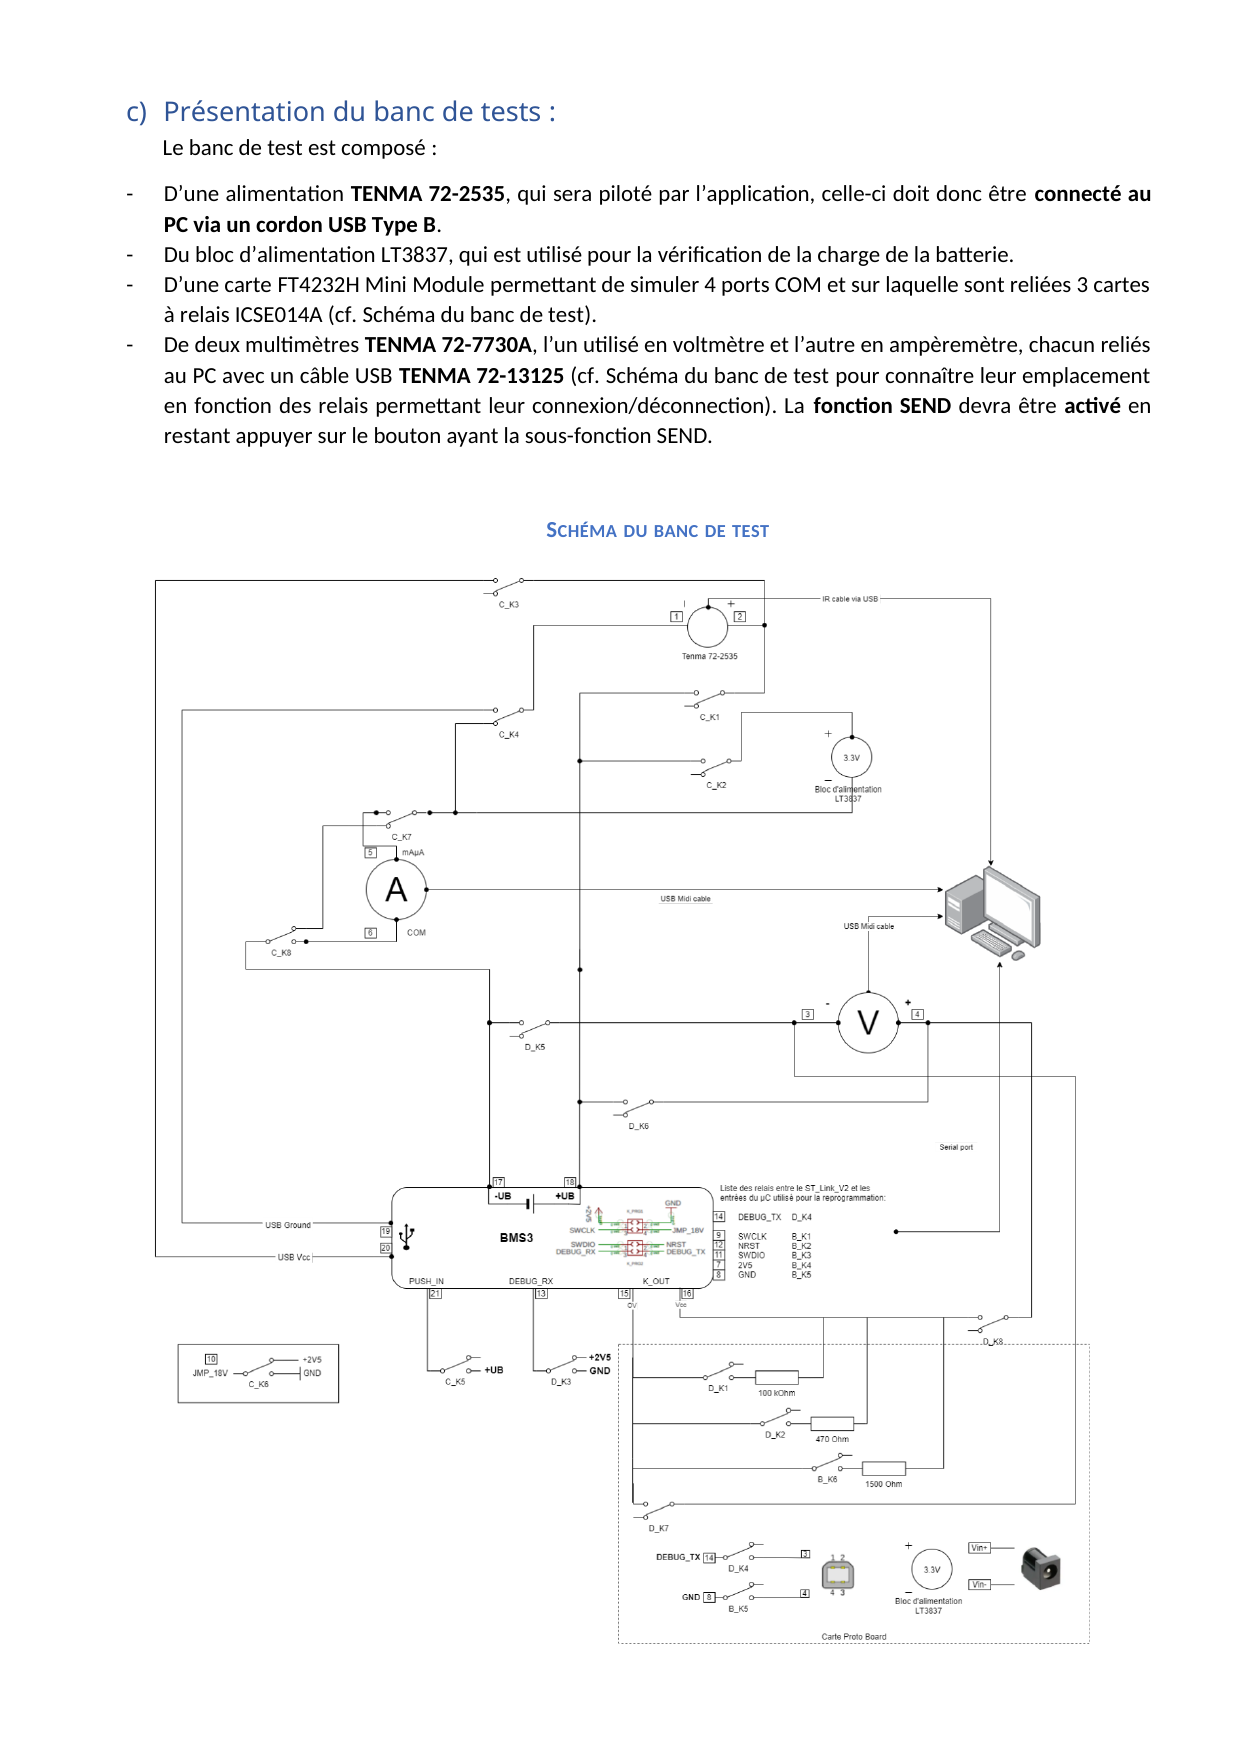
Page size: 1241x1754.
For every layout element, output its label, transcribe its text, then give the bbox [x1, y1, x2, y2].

text Le banc de test est composé : [89, 133, 1152, 161]
list Schéma du banc de test [164, 515, 1152, 543]
list D’une carte FT4232H Mini Module permettant de simuler 4 ports COM et sur laquelle sont reliées 3 cartes à relais ICSE014A (cf. Schéma du banc de test). [126, 270, 1152, 328]
list De deux multimètres TENMA 72-7730A, l’un utilisé en voltmètre et l’autre en ampèremètre, chacun reliés au PC avec un câble USB TENMA 72-13125 (cf. Schéma du banc de test pour connaître leur emplacement en fonction des relais permettant leur connexion/déconnection). La fonction SEND devra être activé en restant appuyer sur le bouton ayant la sous-fonction SEND. [126, 331, 1152, 449]
list Du bloc d’alimentation LT3837, qui est utilisé pour la vérification de la charge de la batterie. [126, 240, 1152, 268]
list D’une alimentation TENMA 72-2535, qui sera piloté par l’application, celle-ci doit donc être connecté au PC via un cordon USB Type B. [126, 179, 1152, 238]
subtitle Présentation du banc de tests : [126, 93, 1152, 130]
picture [150, 575, 1090, 1644]
